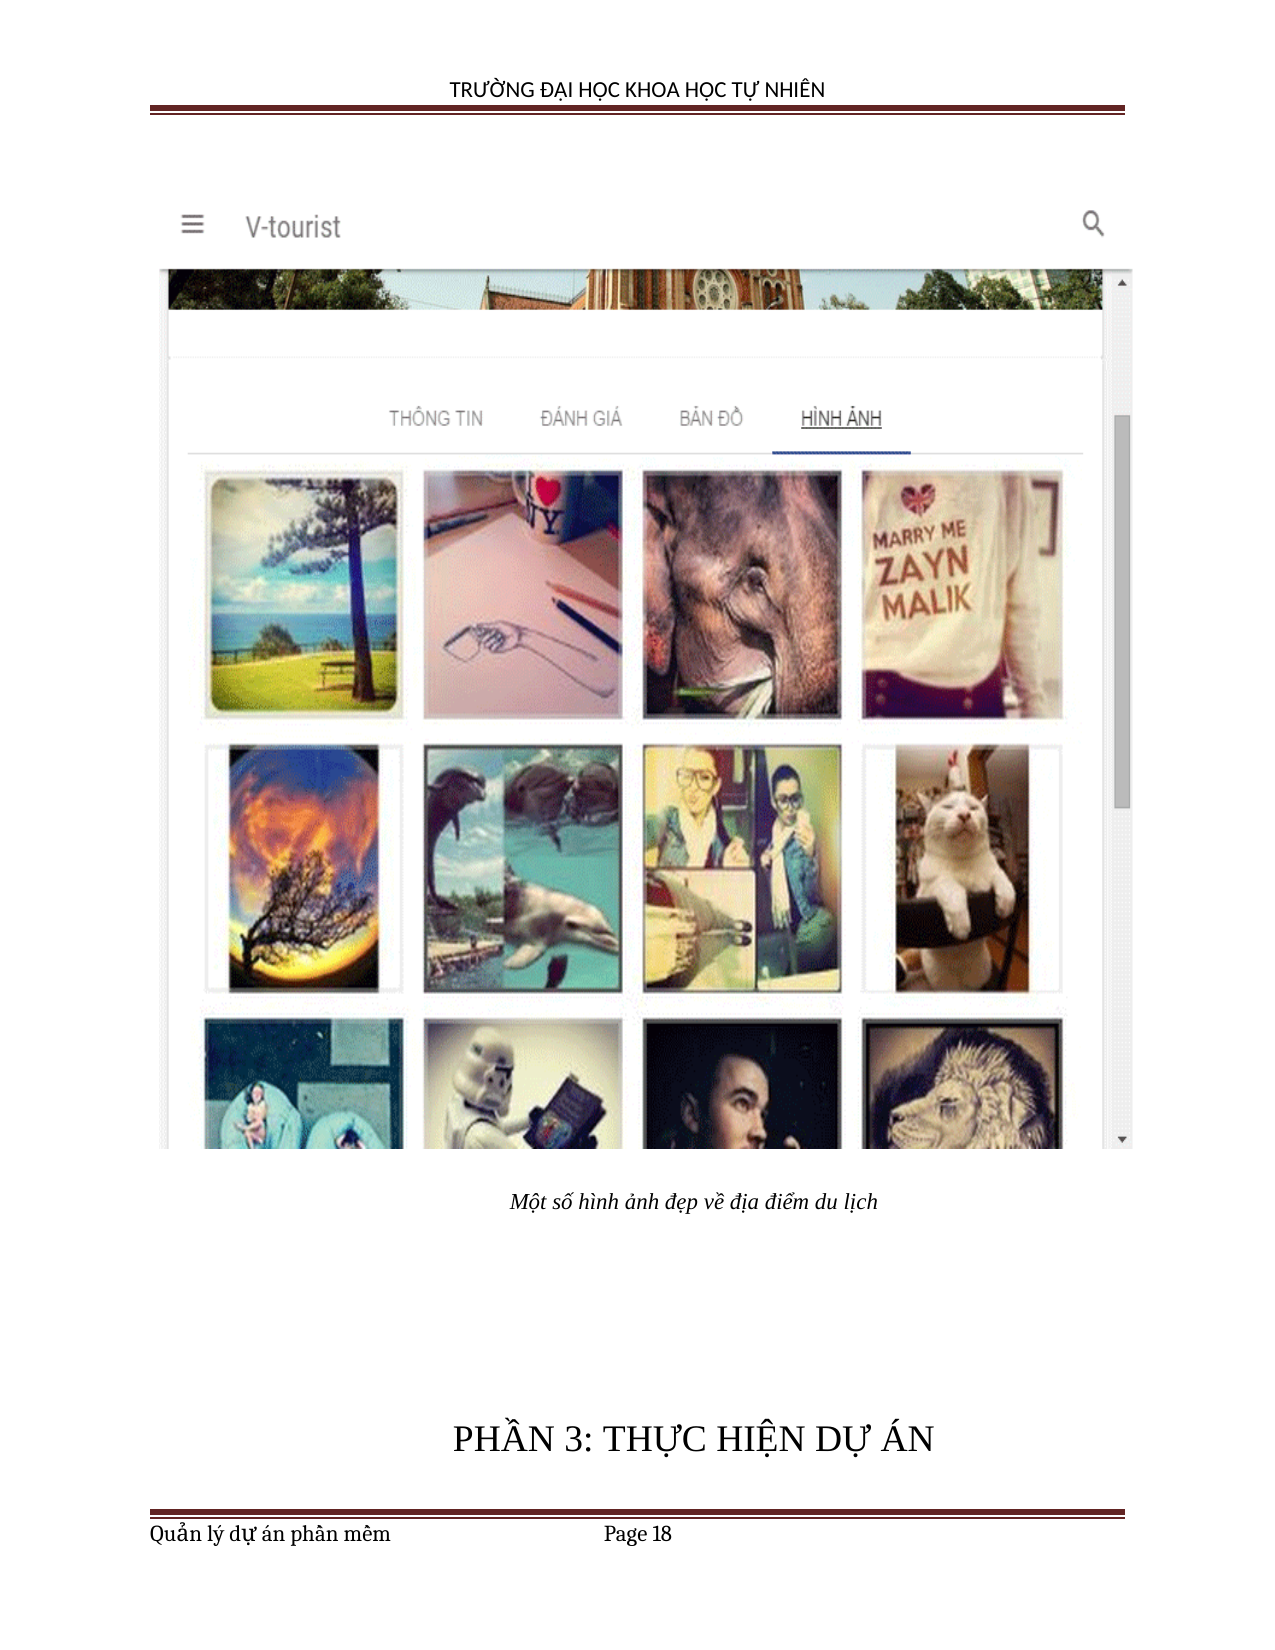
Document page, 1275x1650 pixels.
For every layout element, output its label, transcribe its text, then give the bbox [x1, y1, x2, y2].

picture [159, 185, 1135, 1149]
list Một số hình ảnh đẹp về địa điểm du lịch [262, 1188, 1125, 1214]
list PHẦN 3: THỰC HIỆN DỰ ÁN [262, 1417, 1125, 1460]
